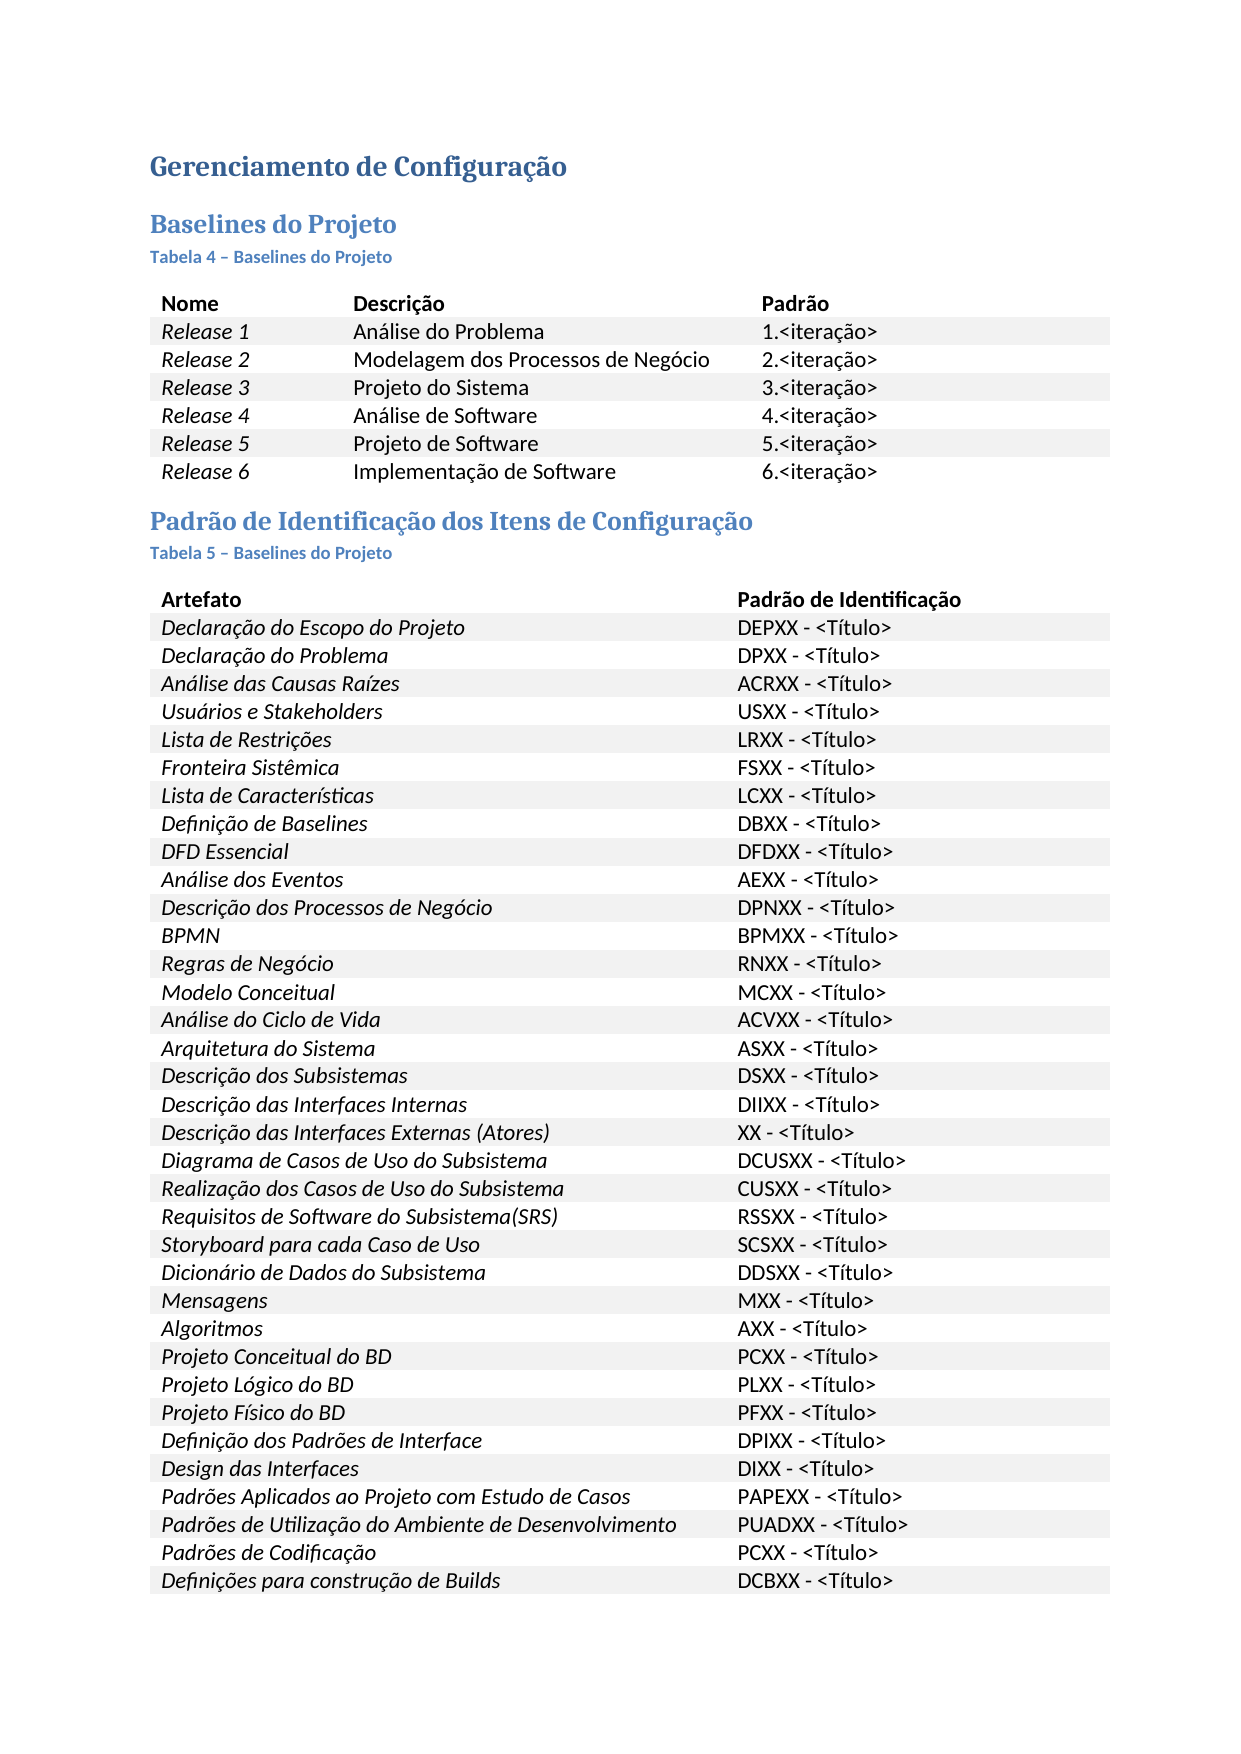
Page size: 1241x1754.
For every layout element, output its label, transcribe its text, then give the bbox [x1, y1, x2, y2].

table_cell Padrões Aplicados ao Projeto com Estudo de Casos [150, 1482, 726, 1510]
table_cell DIIXX - <Título> [726, 1090, 1110, 1118]
table_cell Padrões de Utilização do Ambiente de Desenvolvimento [150, 1510, 726, 1538]
table_cell Realização dos Casos de Uso do Subsistema [150, 1174, 726, 1202]
table_cell 4.<iteração> [750, 401, 1110, 429]
table_cell Lista de Restrições [150, 725, 726, 753]
table_cell DSXX - <Título> [726, 1062, 1110, 1090]
table_cell Modelagem dos Processos de Negócio [342, 345, 750, 373]
table_cell 5.<iteração> [750, 429, 1110, 457]
table_cell Declaração do Escopo do Projeto [150, 613, 726, 641]
table_cell 6.<iteração> [750, 457, 1110, 485]
table_cell Projeto do Sistema [342, 373, 750, 401]
table_cell Implementação de Software [342, 457, 750, 485]
table_cell Usuários e Stakeholders [150, 698, 726, 725]
table_cell Regras de Negócio [150, 950, 726, 978]
table_cell AEXX - <Título> [726, 866, 1110, 893]
table_cell 2.<iteração> [750, 345, 1110, 373]
table_cell Fronteira Sistêmica [150, 754, 726, 781]
table_cell LRXX - <Título> [726, 725, 1110, 753]
table_cell CUSXX - <Título> [726, 1174, 1110, 1202]
table_header Padrão [750, 289, 1110, 317]
table_cell Definição de Baselines [150, 810, 726, 837]
table_cell Definições para construção de Builds [150, 1566, 726, 1594]
table_cell Descrição dos Processos de Negócio [150, 894, 726, 922]
table_cell FSXX - <Título> [726, 754, 1110, 781]
table_header Padrão de Identificação [726, 585, 1110, 613]
table_cell Arquitetura do Sistema [150, 1034, 726, 1062]
table_cell Modelo Conceitual [150, 978, 726, 1006]
table_cell PUADXX - <Título> [726, 1510, 1110, 1538]
table_cell DIXX - <Título> [726, 1454, 1110, 1482]
table_cell Projeto Conceitual do BD [150, 1342, 726, 1370]
table_cell Projeto de Software [342, 429, 750, 457]
table_cell Análise dos Eventos [150, 866, 726, 893]
table_cell Descrição das Interfaces Externas (Atores) [150, 1118, 726, 1146]
table_header Artefato [150, 585, 726, 613]
table_cell Mensagens [150, 1286, 726, 1314]
table_cell Release 3 [150, 373, 342, 401]
table_cell ACVXX - <Título> [726, 1006, 1110, 1034]
table_cell Declaração do Problema [150, 641, 726, 669]
table_cell Descrição dos Subsistemas [150, 1062, 726, 1090]
table_header Nome [150, 289, 342, 317]
table_cell Release 2 [150, 345, 342, 373]
table_cell Release 4 [150, 401, 342, 429]
table_cell DFD Essencial [150, 838, 726, 866]
table_cell ASXX - <Título> [726, 1034, 1110, 1062]
table_cell LCXX - <Título> [726, 781, 1110, 809]
table_cell ACRXX - <Título> [726, 669, 1110, 697]
table_cell DEPXX - <Título> [726, 613, 1110, 641]
table_cell RNXX - <Título> [726, 950, 1110, 978]
text Tabela 5 – Baselines do Projeto [150, 542, 1107, 564]
table_cell MXX - <Título> [726, 1286, 1110, 1314]
table_cell DPNXX - <Título> [726, 894, 1110, 922]
subtitle Baselines do Projeto [150, 209, 1107, 241]
table_cell RSSXX - <Título> [726, 1202, 1110, 1230]
subtitle Padrão de Identificação dos Itens de Configuração [150, 506, 1107, 537]
table_header Descrição [342, 289, 750, 317]
table_cell DPIXX - <Título> [726, 1426, 1110, 1454]
table_cell DFDXX - <Título> [726, 838, 1110, 866]
table_cell Algoritmos [150, 1314, 726, 1342]
table_cell DDSXX - <Título> [726, 1258, 1110, 1286]
table_cell Análise de Software [342, 401, 750, 429]
table_cell Projeto Físico do BD [150, 1398, 726, 1426]
table_cell BPMXX - <Título> [726, 922, 1110, 949]
table_cell PCXX - <Título> [726, 1538, 1110, 1566]
table_cell Design das Interfaces [150, 1454, 726, 1482]
table_cell USXX - <Título> [726, 698, 1110, 725]
table_cell Requisitos de Software do Subsistema(SRS) [150, 1202, 726, 1230]
table_cell PCXX - <Título> [726, 1342, 1110, 1370]
text Tabela 4 – Baselines do Projeto [150, 245, 1107, 268]
table_cell Descrição das Interfaces Internas [150, 1090, 726, 1118]
table_cell XX - <Título> [726, 1118, 1110, 1146]
table_cell PAPEXX - <Título> [726, 1482, 1110, 1510]
table_cell Padrões de Codificação [150, 1538, 726, 1566]
table_cell MCXX - <Título> [726, 978, 1110, 1006]
table_cell DCUSXX - <Título> [726, 1146, 1110, 1174]
table_cell Diagrama de Casos de Uso do Subsistema [150, 1146, 726, 1174]
table_cell PLXX - <Título> [726, 1370, 1110, 1398]
table_cell DPXX - <Título> [726, 641, 1110, 669]
table_cell Análise das Causas Raízes [150, 669, 726, 697]
table_cell 3.<iteração> [750, 373, 1110, 401]
table_cell DCBXX - <Título> [726, 1566, 1110, 1594]
table_cell Análise do Problema [342, 317, 750, 345]
table_cell AXX - <Título> [726, 1314, 1110, 1342]
table_cell Dicionário de Dados do Subsistema [150, 1258, 726, 1286]
table_cell Release 1 [150, 317, 342, 345]
table_cell 1.<iteração> [750, 317, 1110, 345]
table_cell PFXX - <Título> [726, 1398, 1110, 1426]
table_cell Release 6 [150, 457, 342, 485]
table_cell SCSXX - <Título> [726, 1230, 1110, 1258]
table_cell Release 5 [150, 429, 342, 457]
table_cell Definição dos Padrões de Interface [150, 1426, 726, 1454]
table_cell Projeto Lógico do BD [150, 1370, 726, 1398]
table_cell Lista de Características [150, 781, 726, 809]
table_cell Análise do Ciclo de Vida [150, 1006, 726, 1034]
subtitle Gerenciamento de Configuração [150, 150, 1107, 183]
table_cell BPMN [150, 922, 726, 949]
table_cell Storyboard para cada Caso de Uso [150, 1230, 726, 1258]
table_cell DBXX - <Título> [726, 810, 1110, 837]
